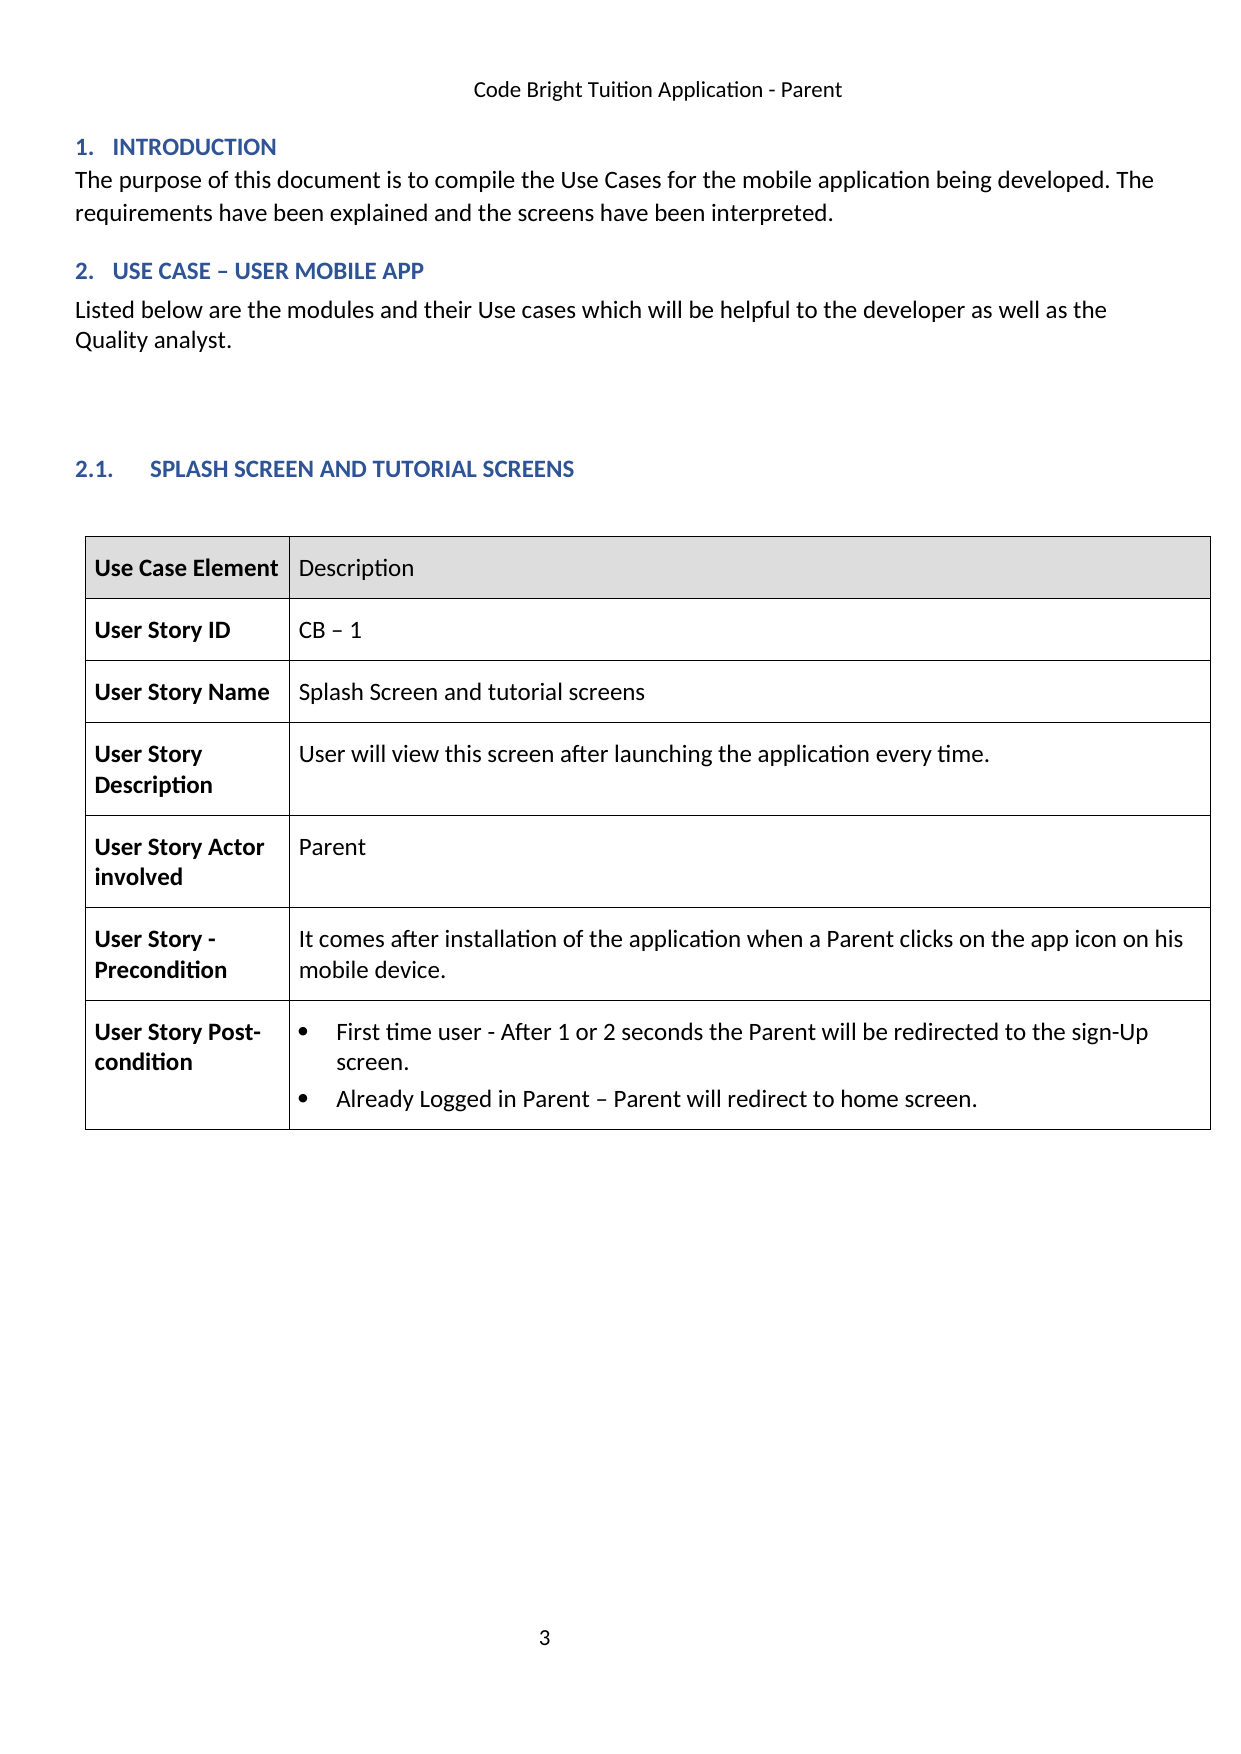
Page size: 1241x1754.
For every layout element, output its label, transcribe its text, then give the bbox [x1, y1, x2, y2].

table_header Description [290, 537, 1210, 598]
subtitle SPLASH SCREEN AND TUTORIAL SCREENS [75, 453, 1165, 484]
text Listed below are the modules and their Use cases which will be helpful to the developer as well as the Quality analyst. [75, 294, 1165, 355]
table_cell User will view this screen after launching the application every time. [290, 723, 1210, 814]
table_cell User Story Description [86, 723, 289, 814]
table_cell CB – 1 [290, 599, 1210, 660]
subtitle INTRODUCTION [75, 131, 1165, 162]
table_cell User Story Name [86, 661, 289, 722]
table_cell Splash Screen and tutorial screens [290, 661, 1210, 722]
table_cell First time user - After 1 or 2 seconds the Parent will be redirected to the sign-Up screen. Already Logged in Parent – Parent will redirect to home screen. [290, 1001, 1210, 1129]
table_cell User Story Post-condition [86, 1001, 289, 1129]
table_cell It comes after installation of the application when a Parent clicks on the app icon on his mobile device. [290, 908, 1210, 999]
table_cell User Story -Precondition [86, 908, 289, 999]
table_cell Parent [290, 816, 1210, 907]
subtitle USE CASE – USER MOBILE APP [75, 255, 1165, 285]
table_cell User Story Actor involved [86, 816, 289, 907]
text The purpose of this document is to compile the Use Cases for the mobile application being developed. The requirements have been explained and the screens have been interpreted. [75, 164, 1165, 227]
table_header Use Case Element [86, 537, 289, 598]
table_cell User Story ID [86, 599, 289, 660]
